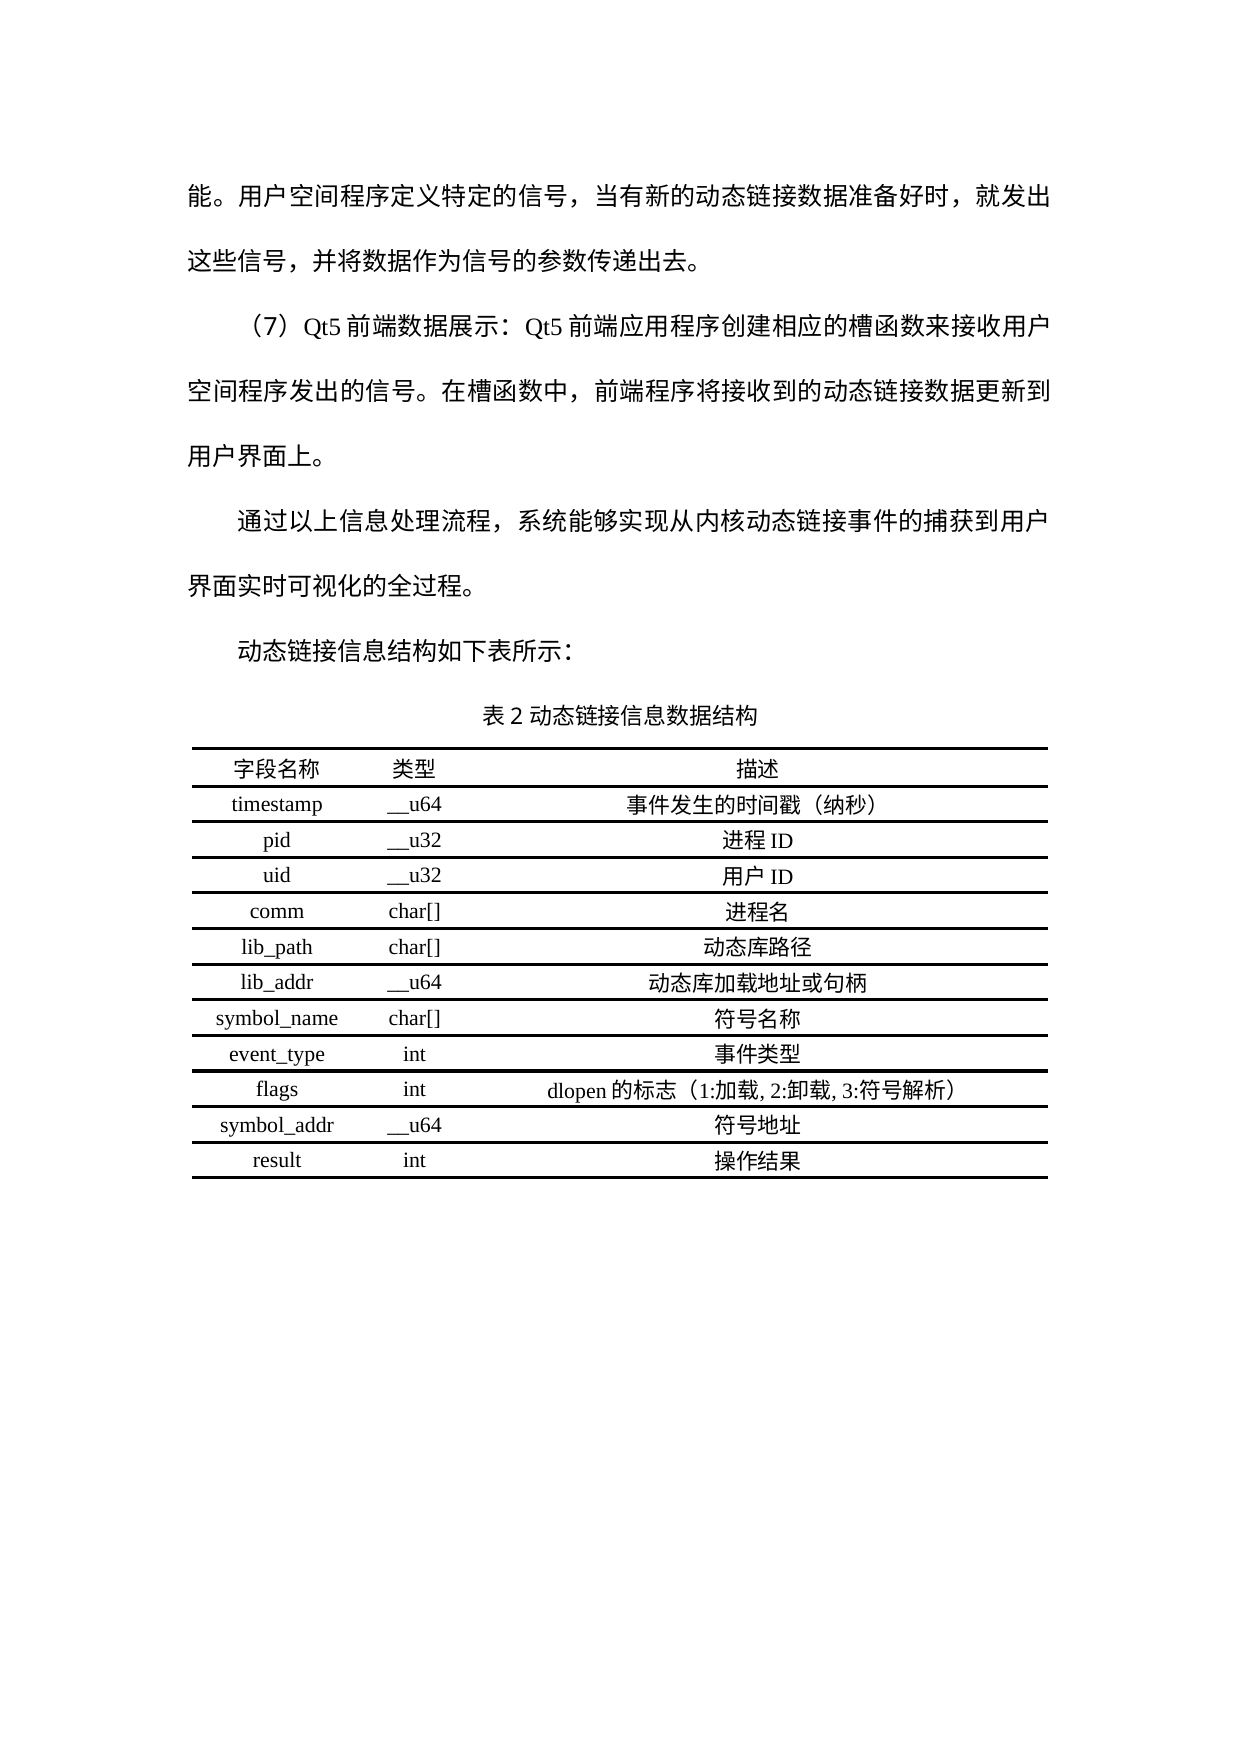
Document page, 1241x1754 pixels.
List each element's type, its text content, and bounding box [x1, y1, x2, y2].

table_cell __u64 [362, 788, 467, 820]
table_cell 进程ID [467, 823, 1048, 856]
text 动态链接信息结构如下表所示： [187, 617, 1053, 682]
table_cell 符号地址 [467, 1108, 1048, 1141]
text 表2 动态链接信息数据结构 [187, 682, 1053, 747]
table_cell 事件类型 [467, 1037, 1048, 1069]
table_header 描述 [467, 750, 1048, 785]
table_cell lib_addr [192, 966, 362, 998]
table_cell pid [192, 823, 362, 856]
table_cell 操作结果 [467, 1144, 1048, 1176]
table_cell __u32 [362, 859, 467, 891]
table_cell uid [192, 859, 362, 891]
table_cell char[] [362, 930, 467, 962]
table_cell 进程名 [467, 894, 1048, 927]
table_header 字段名称 [192, 750, 362, 785]
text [187, 162, 1053, 292]
table_cell 用户ID [467, 859, 1048, 891]
table_cell char[] [362, 1001, 467, 1034]
table_cell timestamp [192, 788, 362, 820]
table_cell int [362, 1037, 467, 1069]
table_cell lib_path [192, 930, 362, 962]
table_cell comm [192, 894, 362, 927]
table_cell 动态库路径 [467, 930, 1048, 962]
table_cell int [362, 1073, 467, 1105]
table_cell char[] [362, 894, 467, 927]
table_cell event_type [192, 1037, 362, 1069]
table_cell __u32 [362, 823, 467, 856]
text （7）Qt5前端数据展示：Qt5前端应用程序创建相应的槽函数来接收用户空间程序发出的信号。在槽函数中，前端程序将接收到的动态链接数据更新到用户界面上。 [187, 292, 1053, 487]
table_cell 符号名称 [467, 1001, 1048, 1034]
table_header 类型 [362, 750, 467, 785]
table_cell 动态库加载地址或句柄 [467, 966, 1048, 998]
text 通过以上信息处理流程，系统能够实现从内核动态链接事件的捕获到用户界面实时可视化的全过程。 [187, 487, 1053, 617]
table_cell flags [192, 1073, 362, 1105]
table_cell symbol_addr [192, 1108, 362, 1141]
table_cell result [192, 1144, 362, 1176]
table_cell symbol_name [192, 1001, 362, 1034]
table_cell 事件发生的时间戳（纳秒） [467, 788, 1048, 820]
table_cell __u64 [362, 1108, 467, 1141]
table_cell dlopen的标志（1:加载, 2:卸载, 3:符号解析） [467, 1073, 1048, 1105]
table_cell __u64 [362, 966, 467, 998]
table_cell int [362, 1144, 467, 1176]
